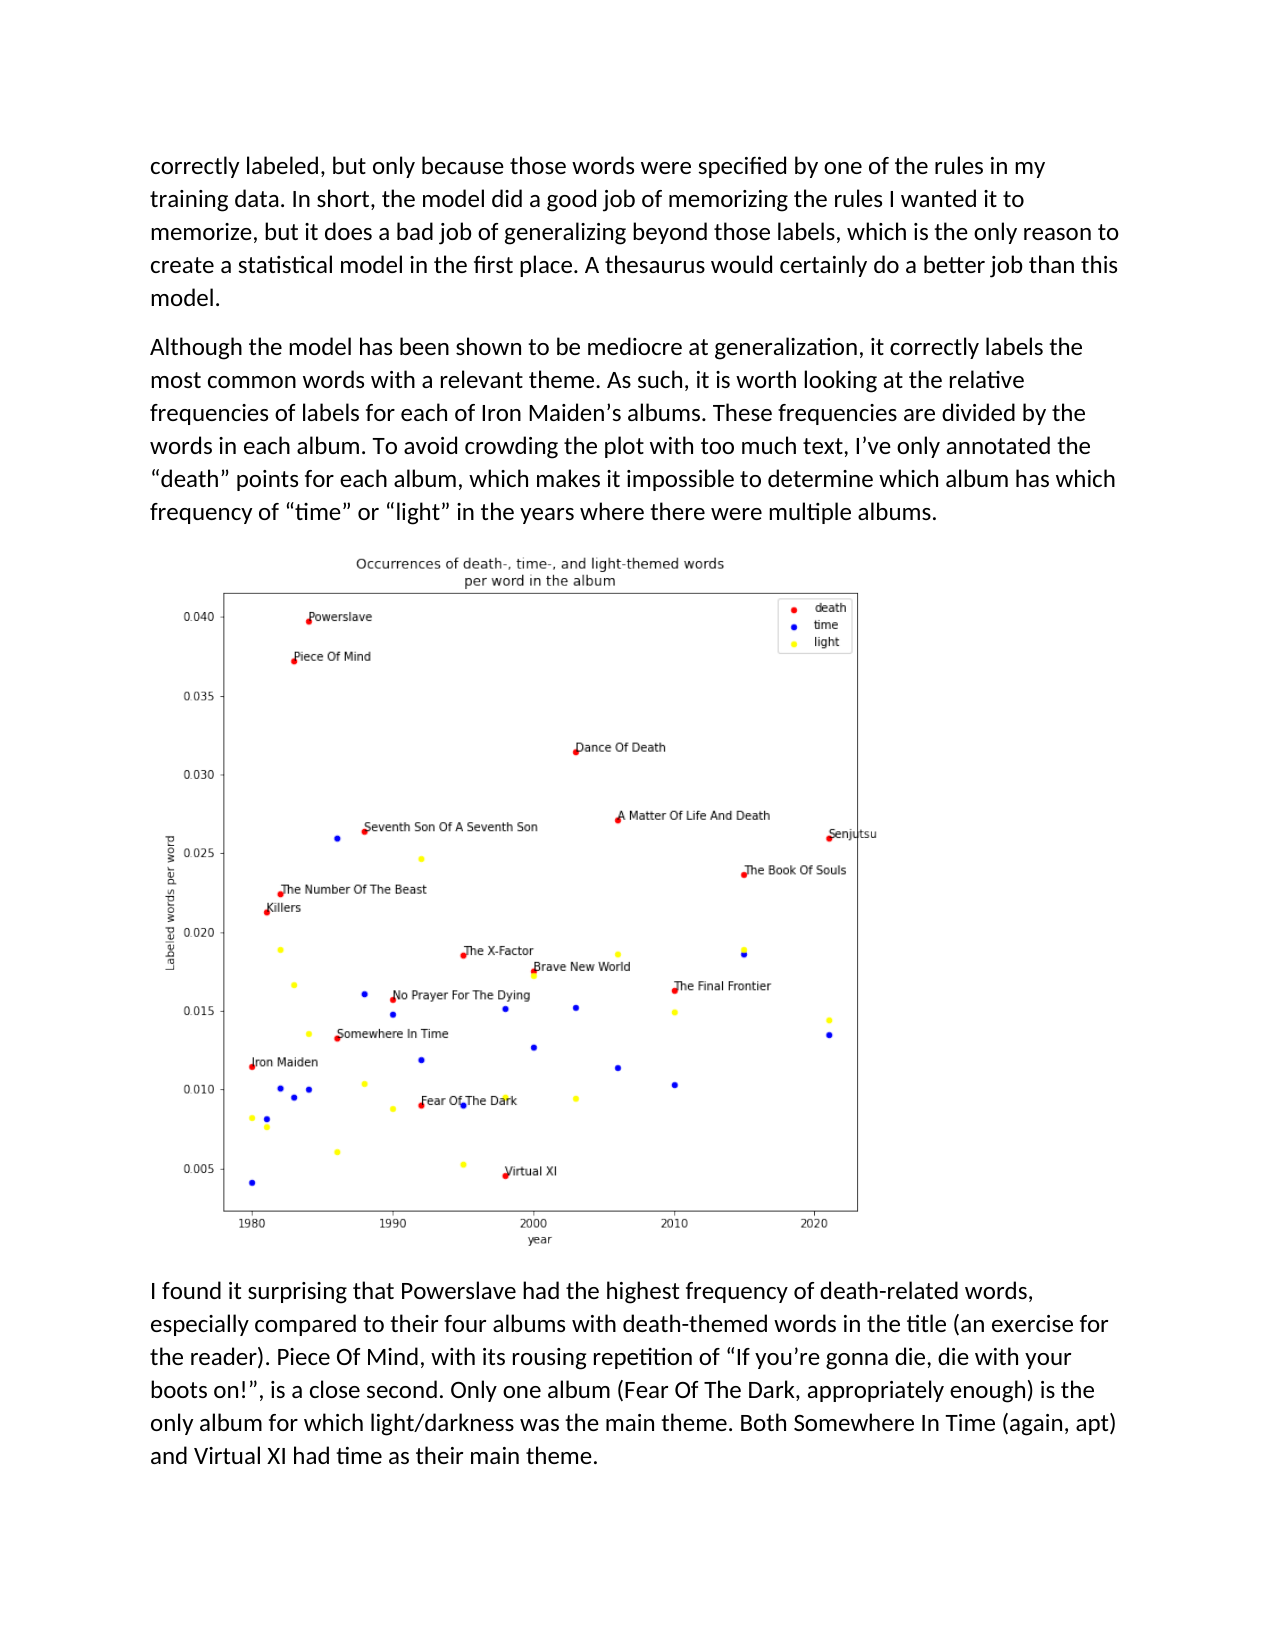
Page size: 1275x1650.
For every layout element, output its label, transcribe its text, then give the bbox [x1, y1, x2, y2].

picture [150, 545, 903, 1257]
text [150, 150, 1125, 312]
text Although the model has been shown to be mediocre at generalization, it correctly labels the most common words with a relevant theme. As such, it is worth looking at the relative frequencies of labels for each of Iron Maiden’s albums. These frequencies are divided by the words in each album. To avoid crowding the plot with too much text, I’ve only annotated the “death” points for each album, which makes it impossible to determine which album has which frequency of “time” or “light” in the years where there were multiple albums. [150, 331, 1125, 526]
text I found it surprising that Powerslave had the highest frequency of death-related words, especially compared to their four albums with death-themed words in the title (an exercise for the reader). Piece Of Mind, with its rousing repetition of “If you’re gonna die, die with your boots on!”, is a close second. Only one album (Fear Of The Dark, appropriately enough) is the only album for which light/darkness was the main theme. Both Somewhere In Time (again, apt) and Virtual XI had time as their main theme. [150, 1275, 1125, 1470]
